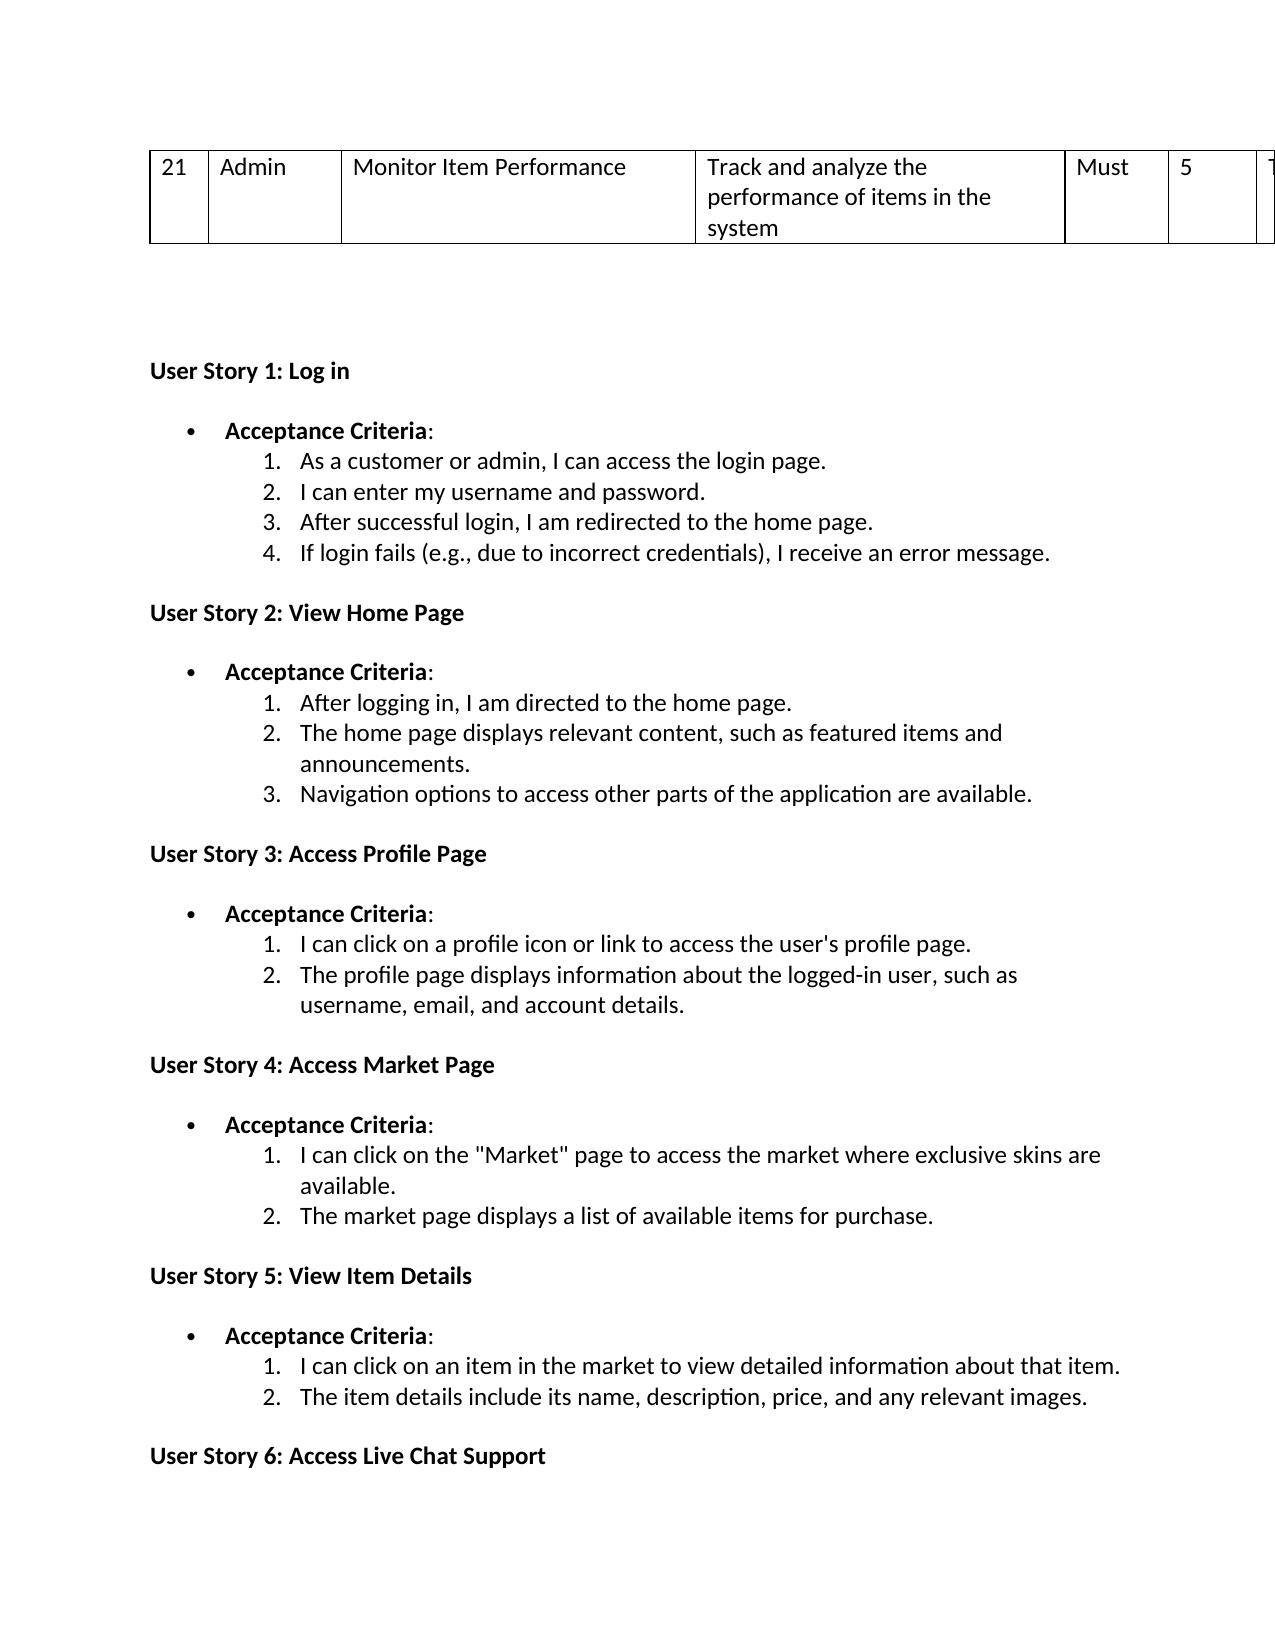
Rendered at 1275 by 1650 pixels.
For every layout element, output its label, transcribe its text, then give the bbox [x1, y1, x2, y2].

text User Story 1: Log in [150, 355, 1125, 386]
list I can enter my username and password. [262, 476, 1125, 507]
list Acceptance Criteria: [187, 1320, 1125, 1350]
text User Story 3: Access Profile Page [150, 838, 1125, 869]
list After logging in, I am directed to the home page. [262, 687, 1125, 717]
table_cell Track and analyze the performance of items in the system [696, 151, 1064, 243]
list The home page displays relevant content, such as featured items and announcements. [262, 717, 1125, 778]
list Acceptance Criteria: [187, 898, 1125, 928]
table_cell Monitor Item Performance [342, 151, 695, 243]
list Acceptance Criteria: [187, 415, 1125, 446]
table_cell To do [1257, 151, 1274, 243]
table_cell 5 [1169, 151, 1256, 243]
list After successful login, I am redirected to the home page. [262, 507, 1125, 537]
table_cell Admin [209, 151, 341, 243]
list The profile page displays information about the logged-in user, such as username, email, and account details. [262, 959, 1125, 1020]
list The market page displays a list of available items for purchase. [262, 1200, 1125, 1231]
list Acceptance Criteria: [187, 1109, 1125, 1139]
list Acceptance Criteria: [187, 656, 1125, 687]
text User Story 2: View Home Page [150, 597, 1125, 627]
text User Story 4: Access Market Page [150, 1049, 1125, 1080]
list Navigation options to access other parts of the application are available. [262, 778, 1125, 809]
list I can click on an item in the market to view detailed information about that item. [262, 1350, 1125, 1381]
text User Story 5: View Item Details [150, 1260, 1125, 1291]
table_cell Must [1066, 151, 1168, 243]
list I can click on the "Market" page to access the market where exclusive skins are available. [262, 1139, 1125, 1200]
text User Story 6: Access Live Chat Support [150, 1441, 1125, 1471]
list I can click on a profile icon or link to access the user's profile page. [262, 928, 1125, 959]
table_cell 21 [151, 151, 208, 243]
list As a customer or admin, I can access the login page. [262, 446, 1125, 476]
list The item details include its name, description, price, and any relevant images. [262, 1381, 1125, 1411]
list If login fails (e.g., due to incorrect credentials), I receive an error message. [262, 537, 1125, 568]
